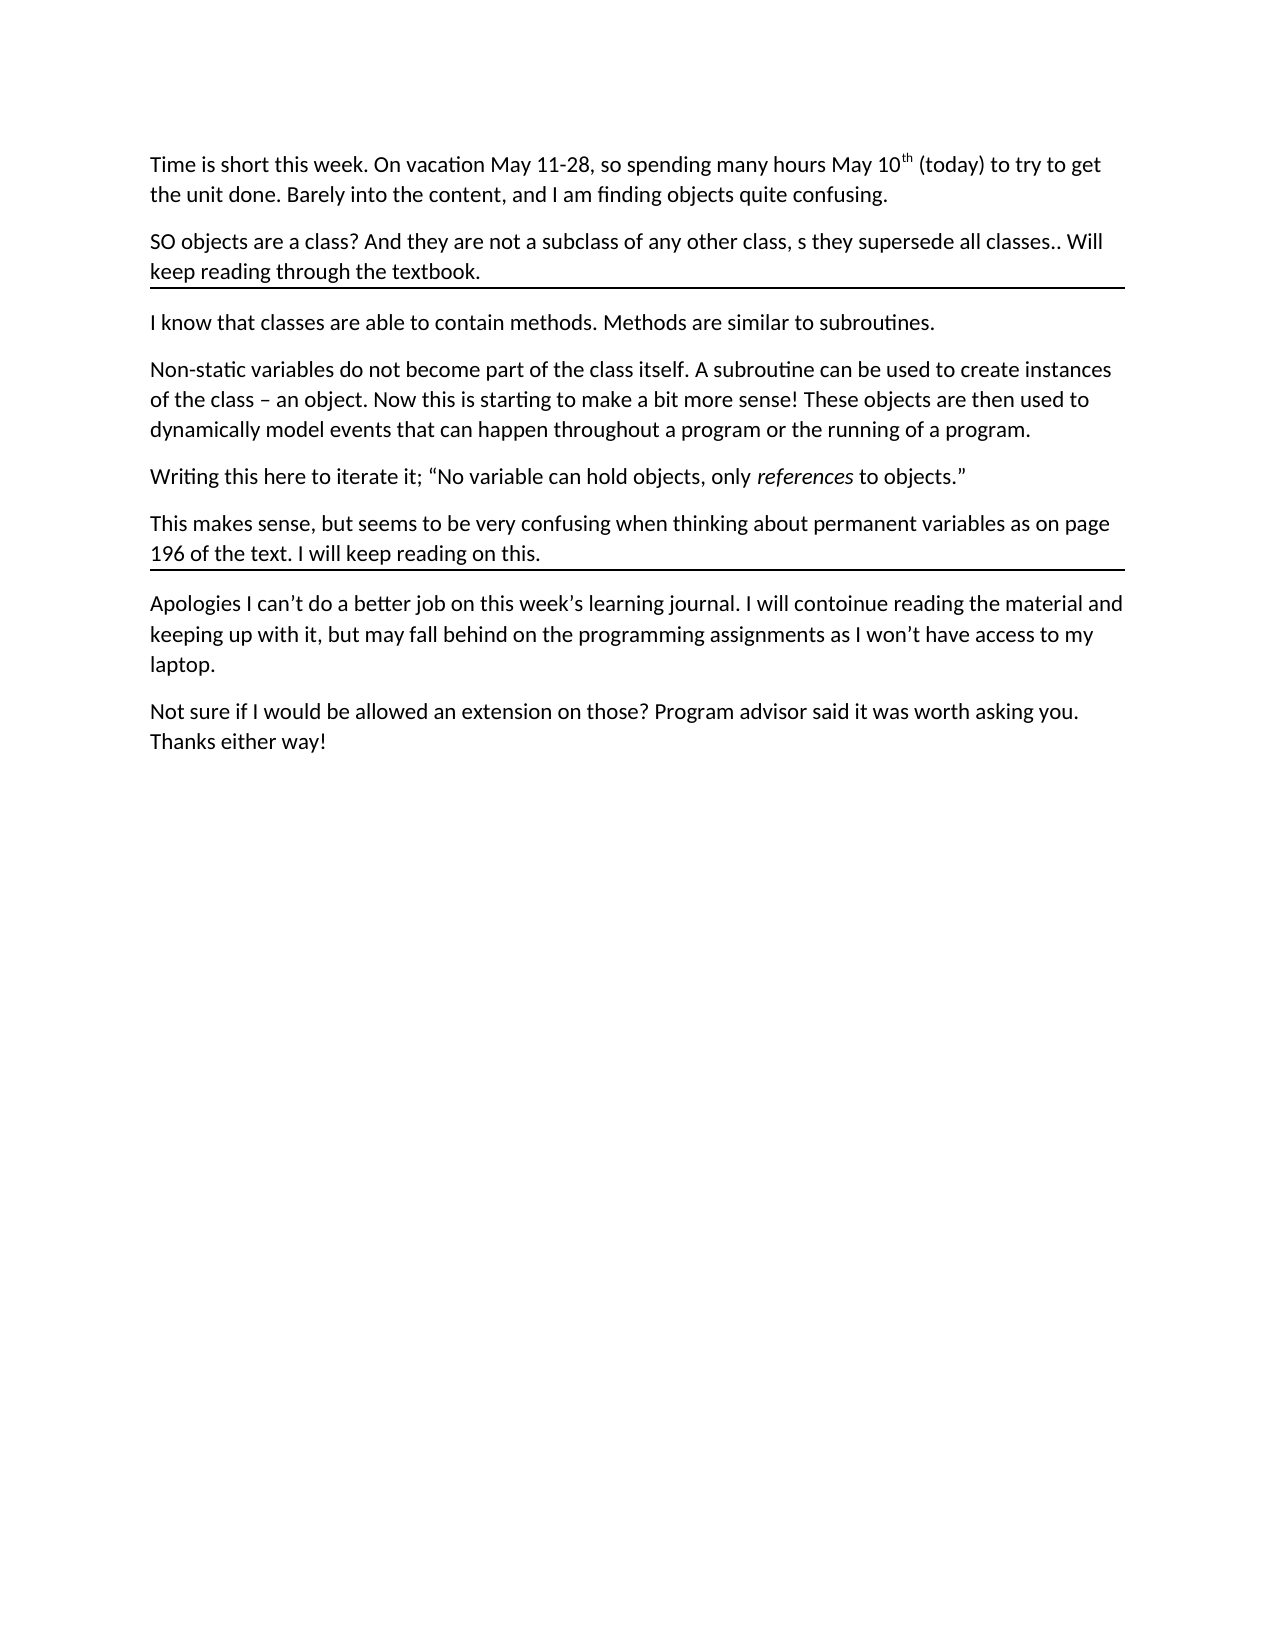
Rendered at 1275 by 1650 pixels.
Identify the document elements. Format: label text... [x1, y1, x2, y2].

text Writing this here to iterate it; “No variable can hold objects, only references to objects.” [150, 462, 1125, 490]
text SO objects are a class? And they are not a subclass of any other class, s they supersede all classes.. Will keep reading through the textbook. [150, 227, 1125, 287]
text Not sure if I would be allowed an extension on those? Program advisor said it was worth asking you. Thanks either way! [150, 697, 1125, 755]
text Time is short this week. On vacation May 11-28, so spending many hours May 10th (today) to try to get the unit done. Barely into the content, and I am finding objects quite confusing. [150, 150, 1125, 208]
text Apologies I can’t do a better job on this week’s learning journal. I will contoinue reading the material and keeping up with it, but may fall behind on the programming assignments as I won’t have access to my laptop. [150, 589, 1125, 678]
text This makes sense, but seems to be very confusing when thinking about permanent variables as on page 196 of the text. I will keep reading on this. [150, 509, 1125, 569]
text I know that classes are able to contain methods. Methods are similar to subroutines. [150, 308, 1125, 336]
text Non-static variables do not become part of the class itself. A subroutine can be used to create instances of the class – an object. Now this is starting to make a bit more sense! These objects are then used to dynamically model events that can happen throughout a program or the running of a program. [150, 355, 1125, 443]
